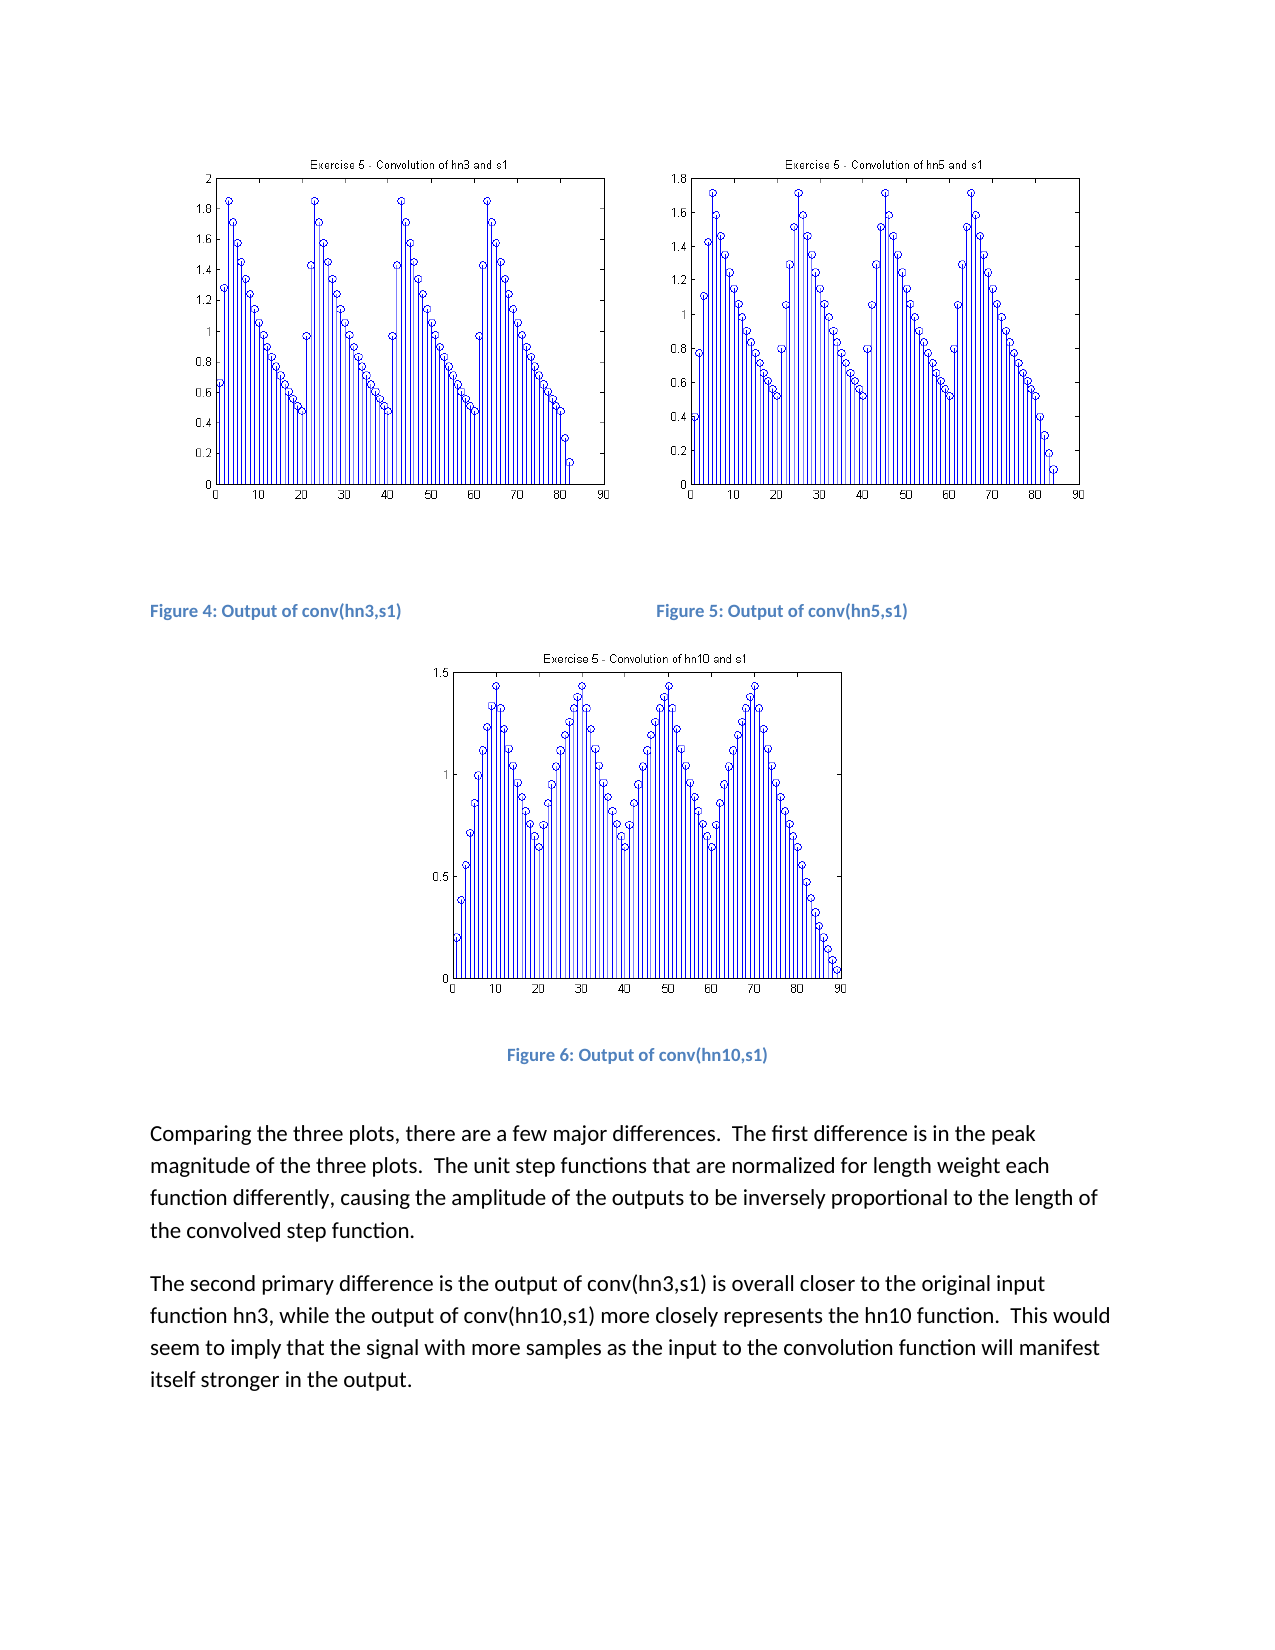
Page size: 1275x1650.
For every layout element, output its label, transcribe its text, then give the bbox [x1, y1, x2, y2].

picture [387, 643, 888, 1019]
text Comparing the three plots, there are a few major differences. The first difference is in the peak magnitude of the three plots. The unit step functions that are normalized for length weight each function differently, causing the amplitude of the outputs to be inversely proportional to the length of the convolved step function. [150, 1119, 1125, 1244]
text The second primary difference is the output of conv(hn3,s1) is overall closer to the original input function hn3, while the output of conv(hn10,s1) more closely represents the hn10 function. This would seem to imply that the signal with more samples as the input to the convolution function will manifest itself stronger in the output. [150, 1269, 1125, 1393]
picture [150, 150, 1125, 525]
